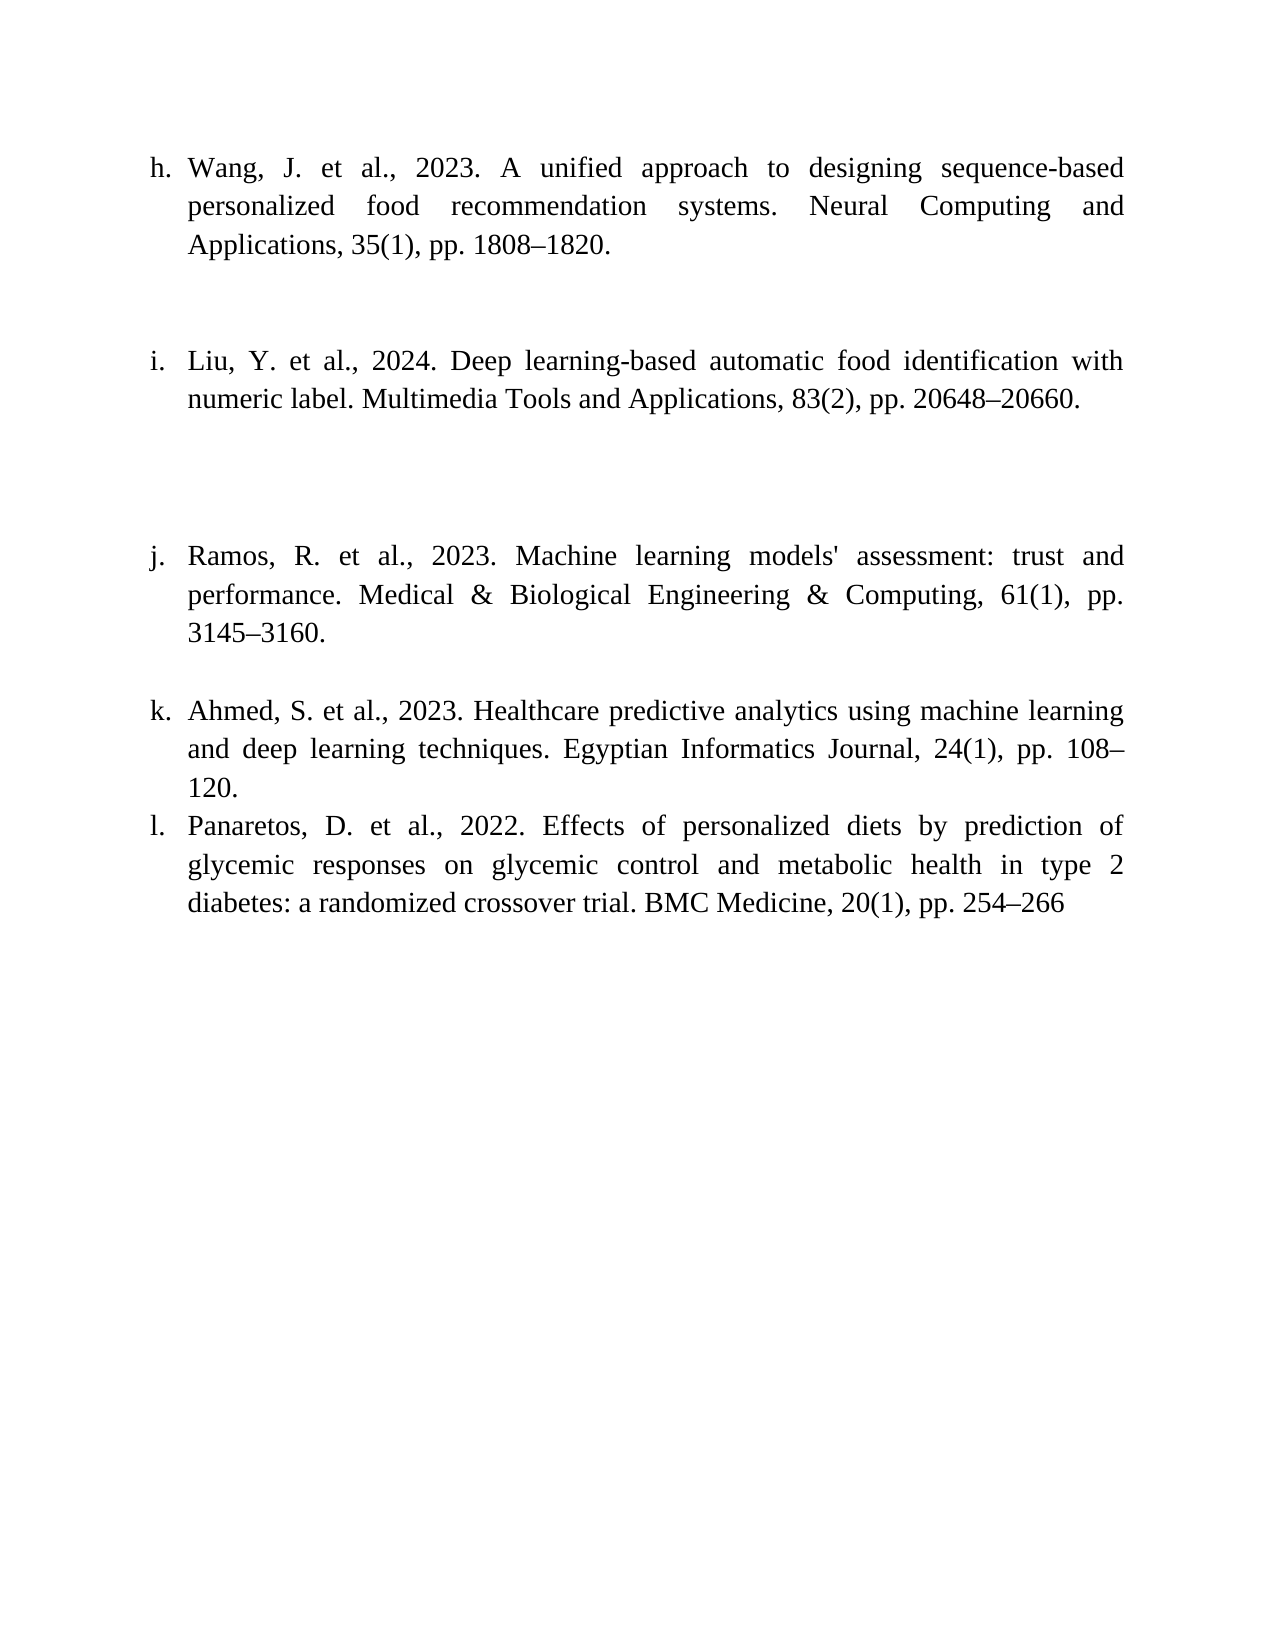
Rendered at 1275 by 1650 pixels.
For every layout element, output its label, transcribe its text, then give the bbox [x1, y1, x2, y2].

list Liu, Y. et al., 2024. Deep learning-based automatic food identification with numeric label. Multimedia Tools and Applications, 83(2), pp. 20648–20660. ​ [150, 343, 1125, 415]
list Ramos, R. et al., 2023. Machine learning models' assessment: trust and performance. Medical & Biological Engineering & Computing, 61(1), pp. 3145–3160. ​ [150, 538, 1125, 649]
list Ahmed, S. et al., 2023. Healthcare predictive analytics using machine learning and deep learning techniques. Egyptian Informatics Journal, 24(1), pp. 108–120. ​ [150, 693, 1125, 803]
list Panaretos, D. et al., 2022. Effects of personalized diets by prediction of glycemic responses on glycemic control and metabolic health in type 2 diabetes: a randomized crossover trial. BMC Medicine, 20(1), pp. 254–266 [150, 808, 1125, 919]
list Wang, J. et al., 2023. A unified approach to designing sequence-based personalized food recommendation systems. Neural Computing and Applications, 35(1), pp. 1808–1820. ​ [150, 150, 1125, 261]
